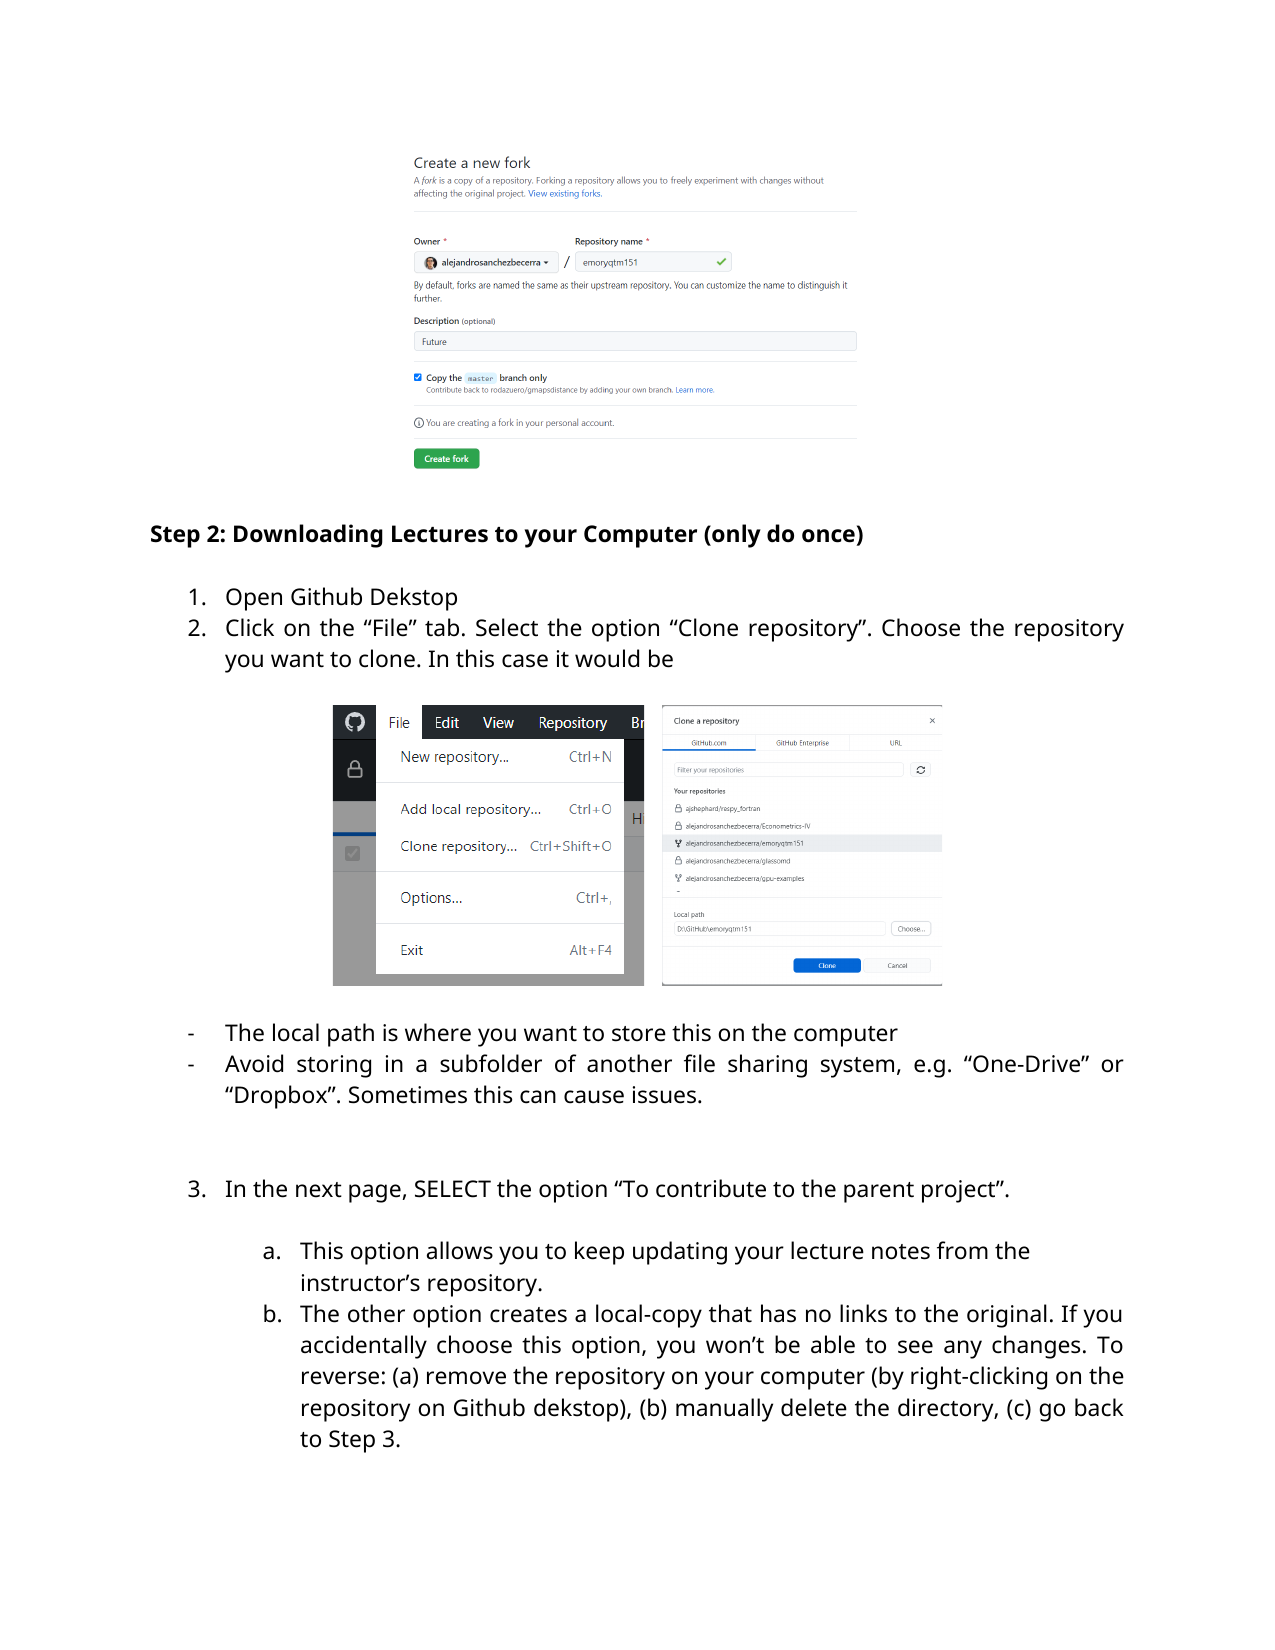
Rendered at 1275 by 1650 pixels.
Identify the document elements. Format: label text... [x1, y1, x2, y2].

list This option allows you to keep updating your lecture notes from the instructor’s repository. [262, 1235, 1125, 1298]
list Click on the “File” tab. Select the option “Clone repository”. Choose the repository you want to clone. In this case it would be [187, 612, 1125, 674]
picture [662, 705, 943, 986]
picture [410, 150, 865, 487]
list The local path is where you want to store this on the computer [187, 1017, 1125, 1048]
list The other option creates a local-copy that has no links to the original. If you accidentally choose this option, you won’t be able to see any changes. To reverse: (a) remove the repository on your computer (by right-clicking on the repository on Github dekstop), (b) manually delete the directory, (c) go back to Step 3. [262, 1298, 1125, 1454]
list Open Github Dekstop [187, 581, 1125, 612]
list In the next page, SELECT the option “To contribute to the parent project”. [187, 1173, 1125, 1204]
picture [332, 705, 645, 986]
text Step 2: Downloading Lectures to your Computer (only do once) [150, 518, 1125, 549]
list Avoid storing in a subfolder of another file sharing system, e.g. “One-Drive” or “Dropbox”. Sometimes this can cause issues. [187, 1048, 1125, 1110]
